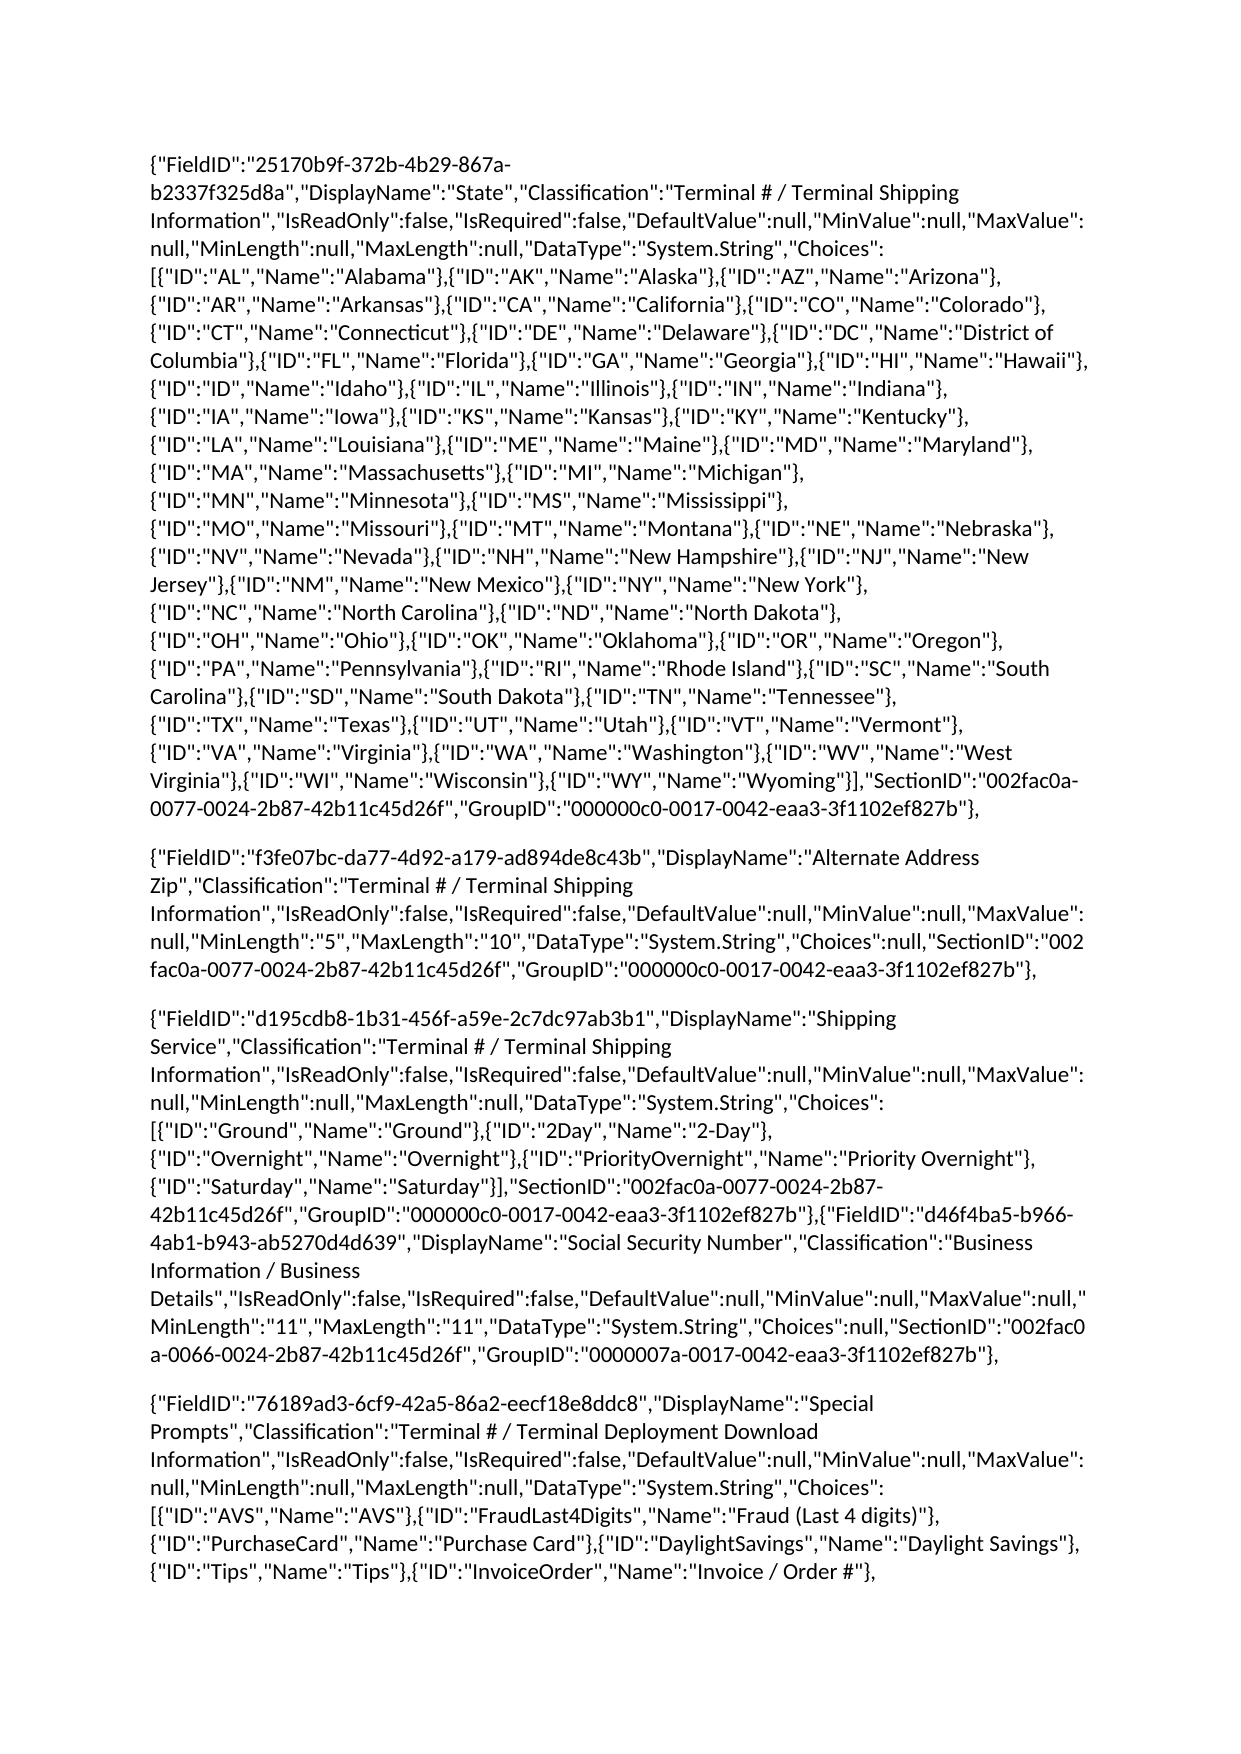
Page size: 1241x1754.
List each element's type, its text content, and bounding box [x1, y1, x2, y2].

text {"FieldID":"25170b9f-372b-4b29-867a-b2337f325d8a","DisplayName":"State","Classification":"Terminal # / Terminal Shipping Information","IsReadOnly":false,"IsRequired":false,"DefaultValue":null,"MinValue":null,"MaxValue":null,"MinLength":null,"MaxLength":null,"DataType":"System.String","Choices":[{"ID":"AL","Name":"Alabama"},{"ID":"AK","Name":"Alaska"},{"ID":"AZ","Name":"Arizona"},{"ID":"AR","Name":"Arkansas"},{"ID":"CA","Name":"California"},{"ID":"CO","Name":"Colorado"},{"ID":"CT","Name":"Connecticut"},{"ID":"DE","Name":"Delaware"},{"ID":"DC","Name":"District of Columbia"},{"ID":"FL","Name":"Florida"},{"ID":"GA","Name":"Georgia"},{"ID":"HI","Name":"Hawaii"},{"ID":"ID","Name":"Idaho"},{"ID":"IL","Name":"Illinois"},{"ID":"IN","Name":"Indiana"},{"ID":"IA","Name":"Iowa"},{"ID":"KS","Name":"Kansas"},{"ID":"KY","Name":"Kentucky"},{"ID":"LA","Name":"Louisiana"},{"ID":"ME","Name":"Maine"},{"ID":"MD","Name":"Maryland"},{"ID":"MA","Name":"Massachusetts"},{"ID":"MI","Name":"Michigan"},{"ID":"MN","Name":"Minnesota"},{"ID":"MS","Name":"Mississippi"},{"ID":"MO","Name":"Missouri"},{"ID":"MT","Name":"Montana"},{"ID":"NE","Name":"Nebraska"},{"ID":"NV","Name":"Nevada"},{"ID":"NH","Name":"New Hampshire"},{"ID":"NJ","Name":"New Jersey"},{"ID":"NM","Name":"New Mexico"},{"ID":"NY","Name":"New York"},{"ID":"NC","Name":"North Carolina"},{"ID":"ND","Name":"North Dakota"},{"ID":"OH","Name":"Ohio"},{"ID":"OK","Name":"Oklahoma"},{"ID":"OR","Name":"Oregon"},{"ID":"PA","Name":"Pennsylvania"},{"ID":"RI","Name":"Rhode Island"},{"ID":"SC","Name":"South Carolina"},{"ID":"SD","Name":"South Dakota"},{"ID":"TN","Name":"Tennessee"},{"ID":"TX","Name":"Texas"},{"ID":"UT","Name":"Utah"},{"ID":"VT","Name":"Vermont"},{"ID":"VA","Name":"Virginia"},{"ID":"WA","Name":"Washington"},{"ID":"WV","Name":"West Virginia"},{"ID":"WI","Name":"Wisconsin"},{"ID":"WY","Name":"Wyoming"}],"SectionID":"002fac0a-0077-0024-2b87-42b11c45d26f","GroupID":"000000c0-0017-0042-eaa3-3f1102ef827b"}, [150, 150, 1090, 822]
text {"FieldID":"f3fe07bc-da77-4d92-a179-ad894de8c43b","DisplayName":"Alternate Address Zip","Classification":"Terminal # / Terminal Shipping Information","IsReadOnly":false,"IsRequired":false,"DefaultValue":null,"MinValue":null,"MaxValue":null,"MinLength":"5","MaxLength":"10","DataType":"System.String","Choices":null,"SectionID":"002fac0a-0077-0024-2b87-42b11c45d26f","GroupID":"000000c0-0017-0042-eaa3-3f1102ef827b"}, [150, 843, 1090, 983]
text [150, 1389, 1090, 1586]
text {"FieldID":"d195cdb8-1b31-456f-a59e-2c7dc97ab3b1","DisplayName":"Shipping Service","Classification":"Terminal # / Terminal Shipping Information","IsReadOnly":false,"IsRequired":false,"DefaultValue":null,"MinValue":null,"MaxValue":null,"MinLength":null,"MaxLength":null,"DataType":"System.String","Choices":[{"ID":"Ground","Name":"Ground"},{"ID":"2Day","Name":"2-Day"},{"ID":"Overnight","Name":"Overnight"},{"ID":"PriorityOvernight","Name":"Priority Overnight"},{"ID":"Saturday","Name":"Saturday"}],"SectionID":"002fac0a-0077-0024-2b87-42b11c45d26f","GroupID":"000000c0-0017-0042-eaa3-3f1102ef827b"},{"FieldID":"d46f4ba5-b966-4ab1-b943-ab5270d4d639","DisplayName":"Social Security Number","Classification":"Business Information / Business Details","IsReadOnly":false,"IsRequired":false,"DefaultValue":null,"MinValue":null,"MaxValue":null,"MinLength":"11","MaxLength":"11","DataType":"System.String","Choices":null,"SectionID":"002fac0a-0066-0024-2b87-42b11c45d26f","GroupID":"0000007a-0017-0042-eaa3-3f1102ef827b"}, [150, 1004, 1090, 1368]
